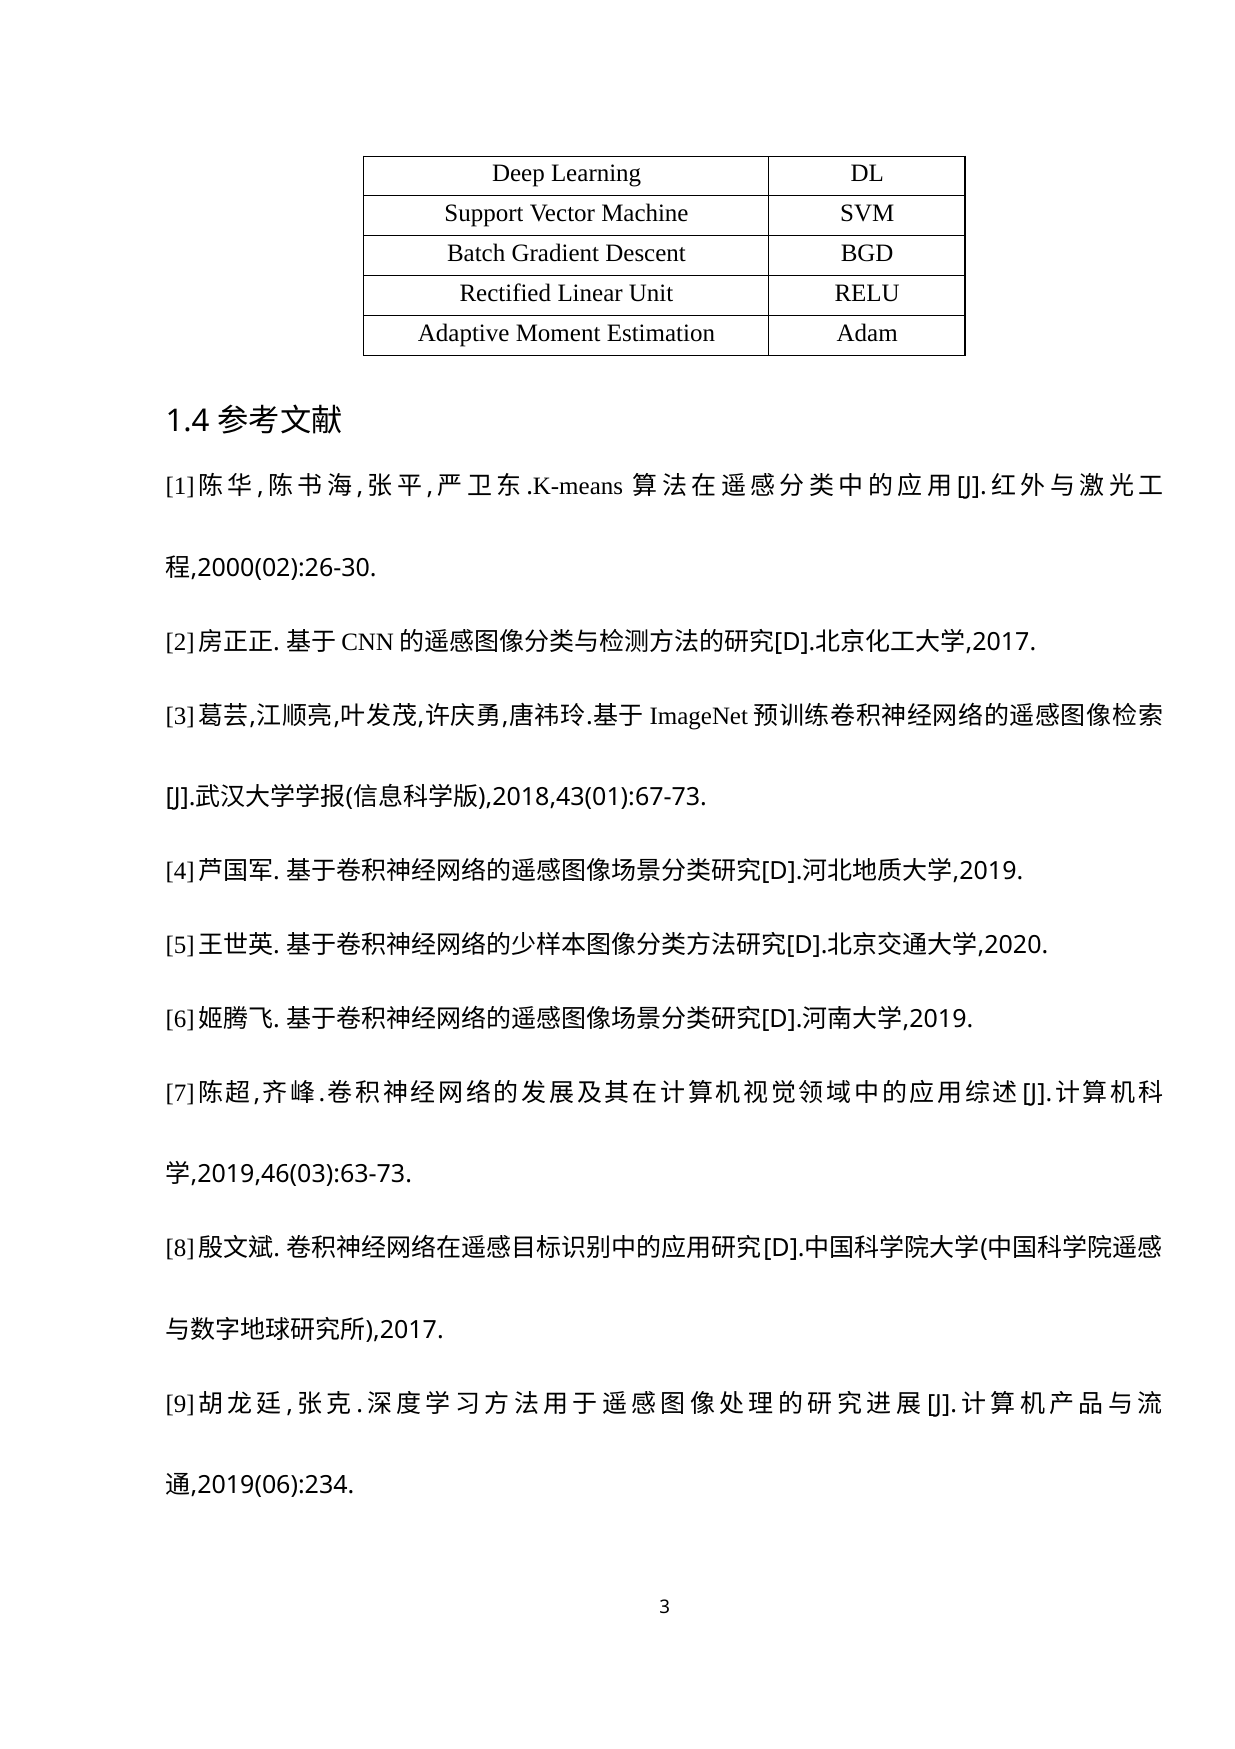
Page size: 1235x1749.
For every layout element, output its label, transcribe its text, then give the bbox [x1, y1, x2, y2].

table_cell DL [769, 157, 964, 195]
list 陈超,齐峰.卷积神经网络的发展及其在计算机视觉领域中的应用综述[J].计算机科学,2019,46(03):63-73. [165, 1058, 1163, 1204]
table_cell Support Vector Machine [364, 196, 768, 235]
list 殷文斌. 卷积神经网络在遥感目标识别中的应用研究[D].中国科学院大学(中国科学院遥感与数字地球研究所),2017. [165, 1213, 1163, 1360]
table_cell Adaptive Moment Estimation [364, 316, 768, 354]
table_cell BGD [769, 236, 964, 275]
table_cell Batch Gradient Descent [364, 236, 768, 275]
list 芦国军. 基于卷积神经网络的遥感图像场景分类研究[D].河北地质大学,2019. [165, 836, 1163, 901]
table_cell Adam [769, 316, 964, 354]
list 房正正. 基于CNN的遥感图像分类与检测方法的研究[D].北京化工大学,2017. [165, 607, 1163, 672]
table_cell SVM [769, 196, 964, 235]
list 胡龙廷,张克.深度学习方法用于遥感图像处理的研究进展[J].计算机产品与流通,2019(06):234. [165, 1369, 1163, 1515]
list 王世英. 基于卷积神经网络的少样本图像分类方法研究[D].北京交通大学,2020. [165, 910, 1163, 975]
list 葛芸,江顺亮,叶发茂,许庆勇,唐祎玲.基于ImageNet预训练卷积神经网络的遥感图像检索[J].武汉大学学报(信息科学版),2018,43(01):67-73. [165, 681, 1163, 827]
list 参考文献 [165, 398, 1163, 441]
table_cell Deep Learning [364, 157, 768, 195]
list 陈华,陈书海,张平,严卫东.K-means算法在遥感分类中的应用[J].红外与激光工程,2000(02):26-30. [165, 451, 1163, 598]
list 姬腾飞. 基于卷积神经网络的遥感图像场景分类研究[D].河南大学,2019. [165, 984, 1163, 1049]
table_cell Rectified Linear Unit [364, 276, 768, 315]
table_cell RELU [769, 276, 964, 315]
